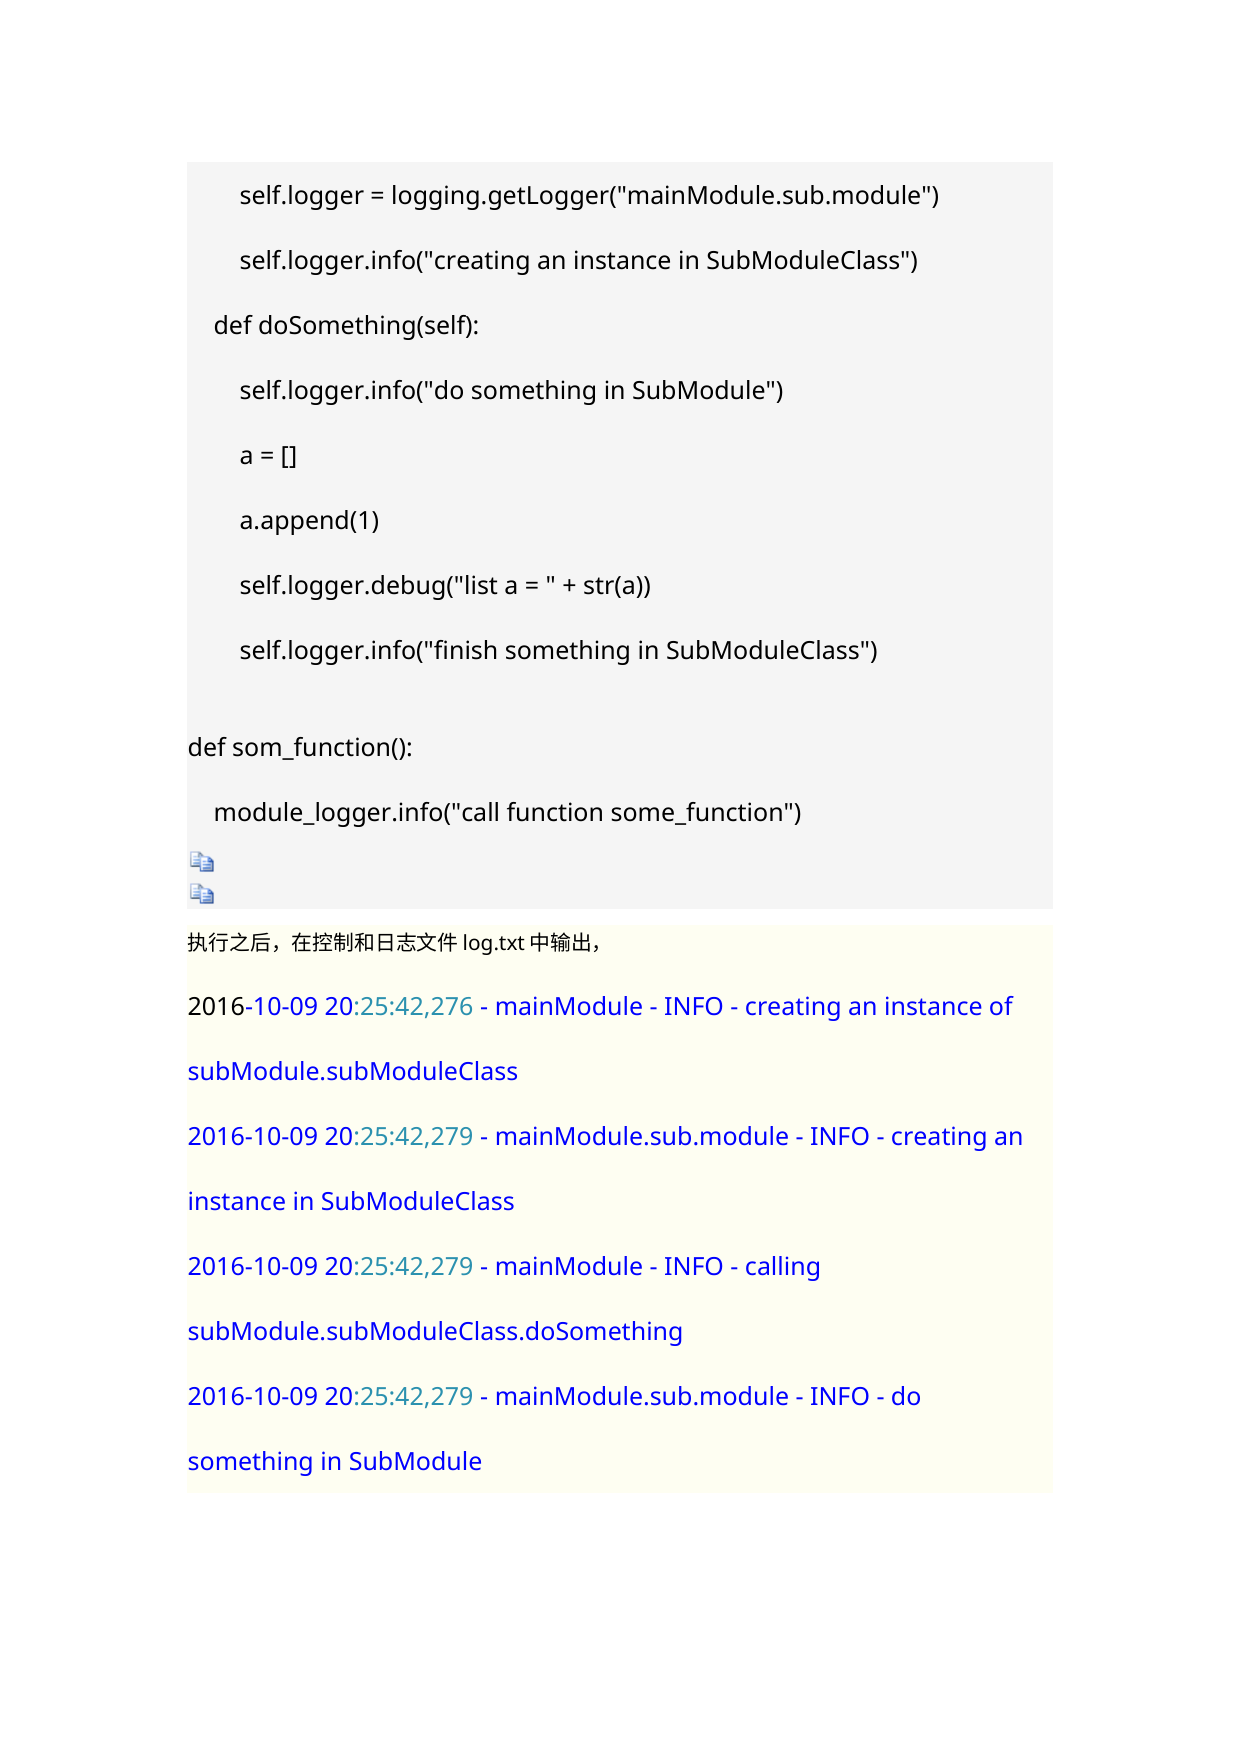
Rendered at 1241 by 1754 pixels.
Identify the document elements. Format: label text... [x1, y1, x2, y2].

picture [187, 845, 219, 909]
text self.logger.debug("list a = " + str(a)) [187, 552, 1053, 617]
text module_logger.info("call function some_function") [187, 779, 1053, 844]
text self.logger.info("do something in SubModule") [187, 357, 1053, 422]
text a.append(1) [187, 487, 1053, 552]
text a = [] [187, 422, 1053, 487]
text def doSomething(self): [187, 292, 1053, 357]
text self.logger.info("finish something in SubModuleClass") [187, 617, 1053, 682]
text def som_function(): [187, 714, 1053, 779]
text 2016-10-09 20:25:42,279 - mainModule.sub.module - INFO - creating an instance in SubModuleClass [187, 1103, 1053, 1233]
text 执行之后，在控制和日志文件log.txt中输出， [187, 925, 1053, 958]
text 2016-10-09 20:25:42,279 - mainModule - INFO - calling subModule.subModuleClass.doSomething [187, 1233, 1053, 1363]
text self.logger = logging.getLogger("mainModule.sub.module") [187, 162, 1053, 227]
text 2016-10-09 20:25:42,276 - mainModule - INFO - creating an instance of subModule.subModuleClass [187, 973, 1053, 1103]
text self.logger.info("creating an instance in SubModuleClass") [187, 227, 1053, 292]
text 2016-10-09 20:25:42,279 - mainModule.sub.module - INFO - do something in SubModule [187, 1363, 1053, 1493]
